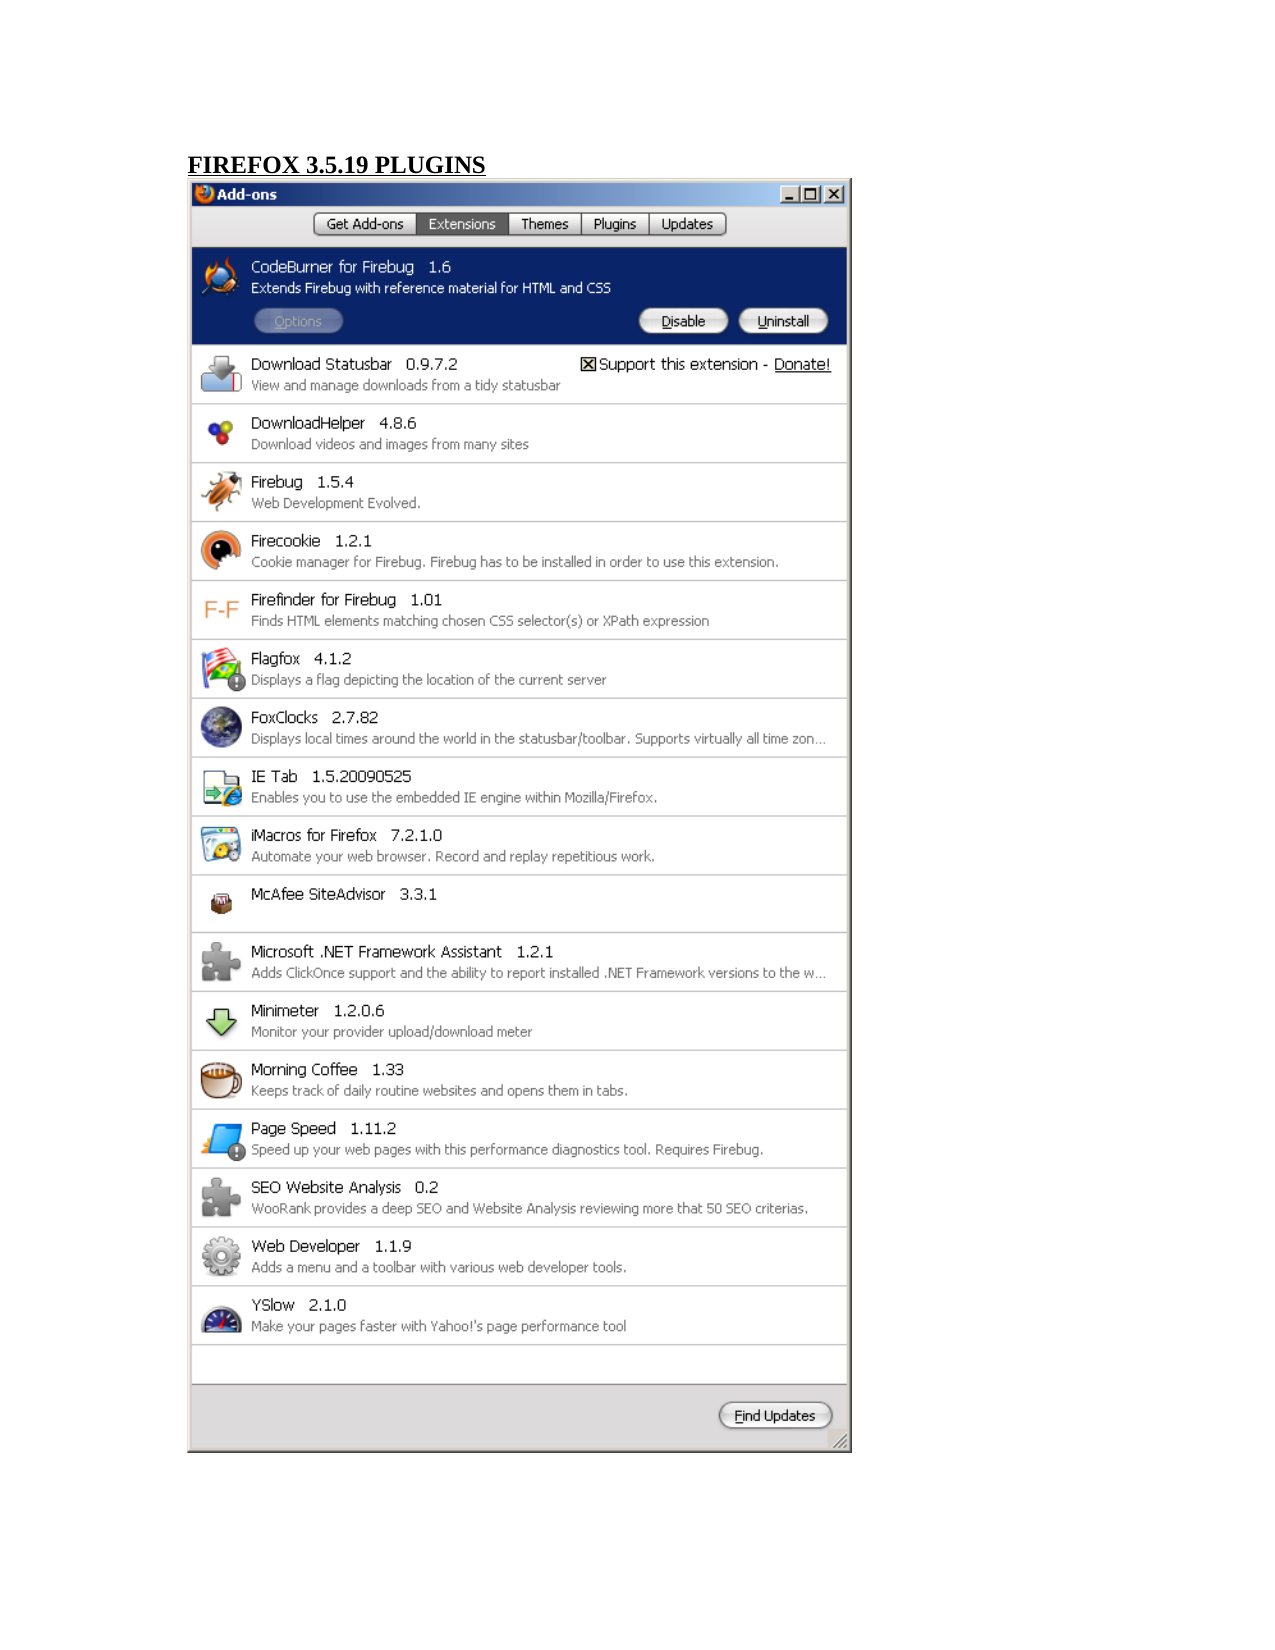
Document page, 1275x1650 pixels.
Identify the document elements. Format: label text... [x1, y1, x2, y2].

picture [187, 178, 852, 1453]
text FIREFOX 3.5.19 PLUGINS [187, 150, 1088, 179]
